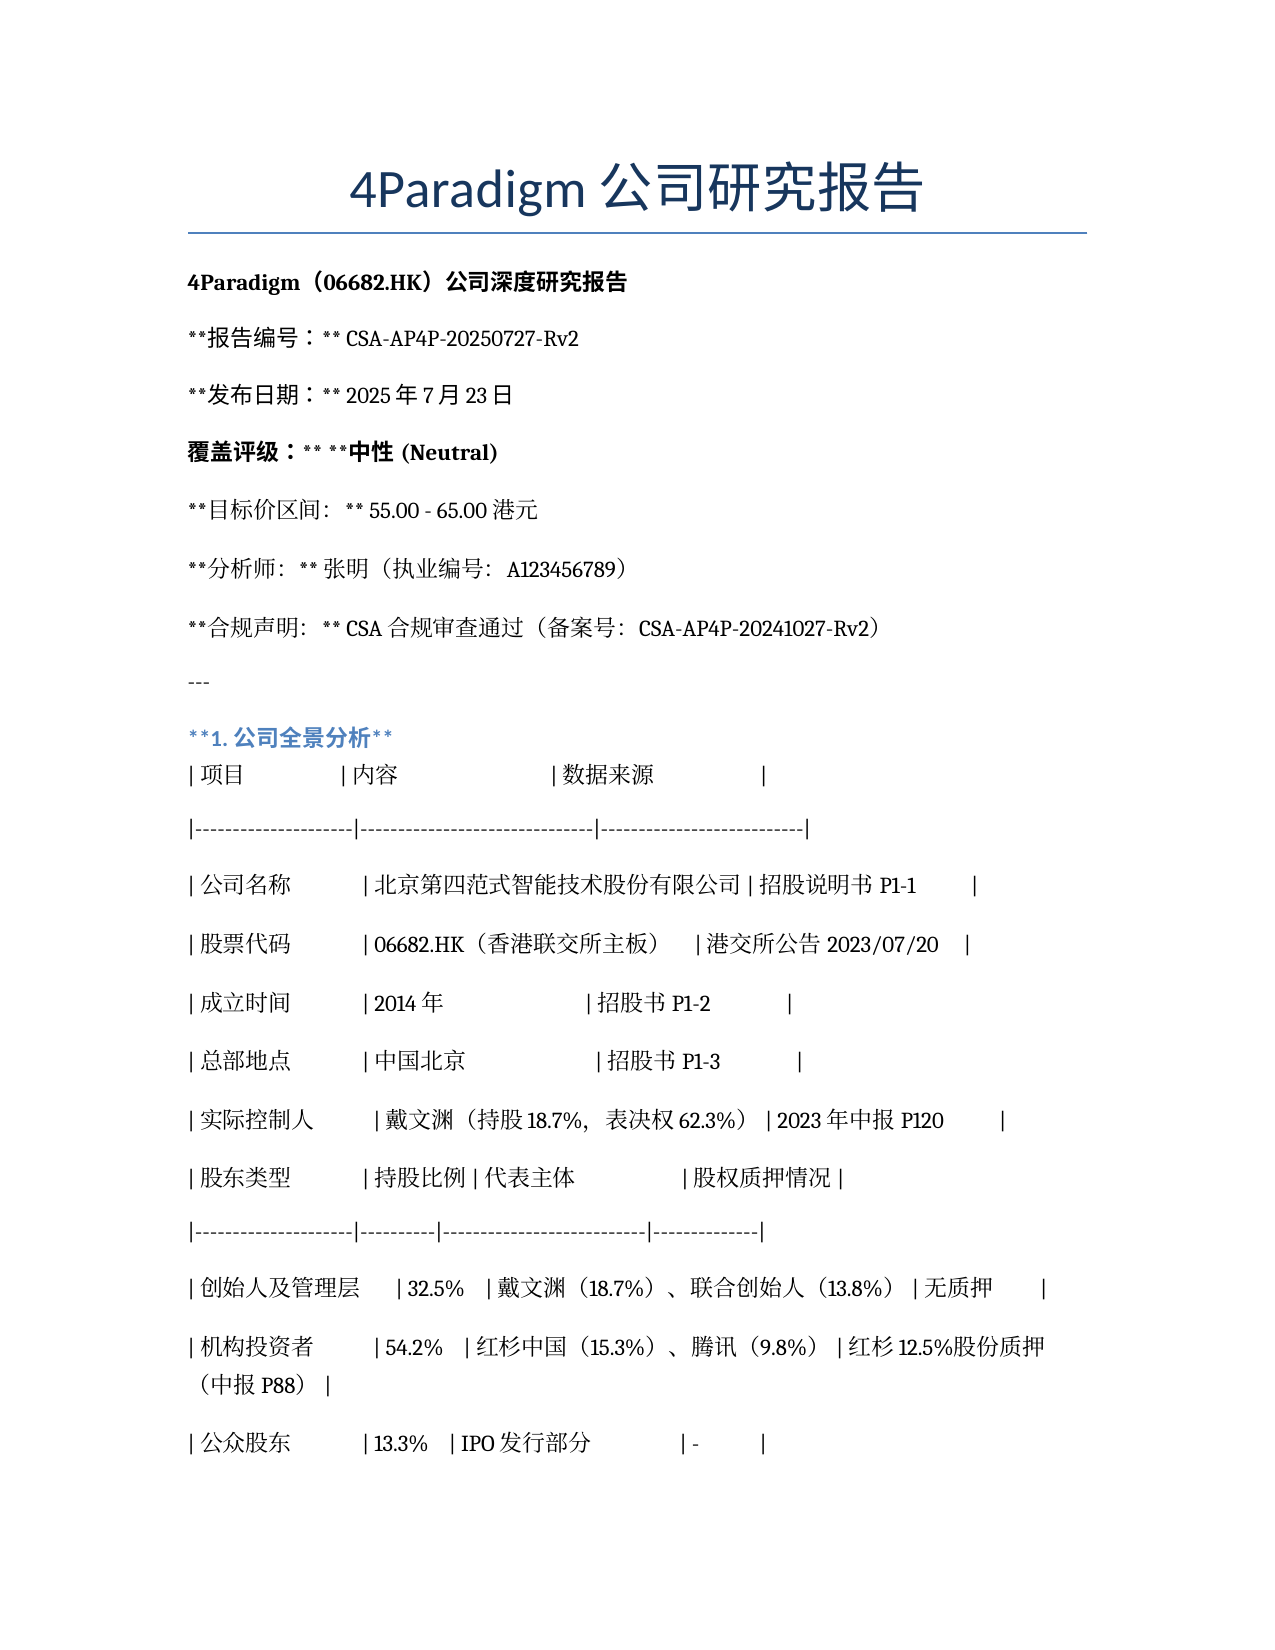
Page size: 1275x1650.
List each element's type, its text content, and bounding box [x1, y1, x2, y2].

text **报告编号：** CSA-AP4P-20250727-Rv2 [187, 322, 1087, 353]
text | 成立时间 | 2014年 | 招股书 P1-2 | [187, 984, 1087, 1017]
text | 实际控制人 | 戴文渊（持股18.7%，表决权62.3%） | 2023年中报 P120 | [187, 1102, 1087, 1135]
text |---------------------|-------------------------------|---------------------------| [187, 816, 1087, 843]
text 覆盖评级：** **中性 (Neutral) [187, 436, 1087, 467]
text |---------------------|----------|---------------------------|--------------| [187, 1219, 1087, 1246]
text | 公众股东 | 13.3% | IPO发行部分 | - | [187, 1425, 1087, 1458]
text | 机构投资者 | 54.2% | 红杉中国（15.3%）、腾讯（9.8%） | 红杉12.5%股份质押（中报P88） | [187, 1329, 1087, 1399]
text | 公司名称 | 北京第四范式智能技术股份有限公司 | 招股说明书 P1-1 | [187, 867, 1087, 900]
title 4Paradigm公司研究报告 [187, 150, 1087, 234]
text 4Paradigm（06682.HK）公司深度研究报告 [187, 265, 1087, 297]
text **发布日期：** 2025年7月23日 [187, 379, 1087, 410]
text **合规声明：** CSA合规审查通过（备案号：CSA-AP4P-20241027-Rv2） [187, 610, 1087, 643]
text | 股票代码 | 06682.HK（香港联交所主板） | 港交所公告 2023/07/20 | [187, 926, 1087, 959]
text | 创始人及管理层 | 32.5% | 戴文渊（18.7%）、联合创始人（13.8%） | 无质押 | [187, 1270, 1087, 1303]
text **分析师：** 张明（执业编号：A123456789） [187, 551, 1087, 584]
text | 总部地点 | 中国北京 | 招股书 P1-3 | [187, 1043, 1087, 1076]
text | 股东类型 | 持股比例 | 代表主体 | 股权质押情况 | [187, 1161, 1087, 1193]
text | 项目 | 内容 | 数据来源 | [187, 758, 1087, 791]
subtitle **1. 公司全景分析** [187, 719, 1087, 753]
text --- [187, 668, 1087, 695]
text **目标价区间：** 55.00 - 65.00 港元 [187, 492, 1087, 525]
